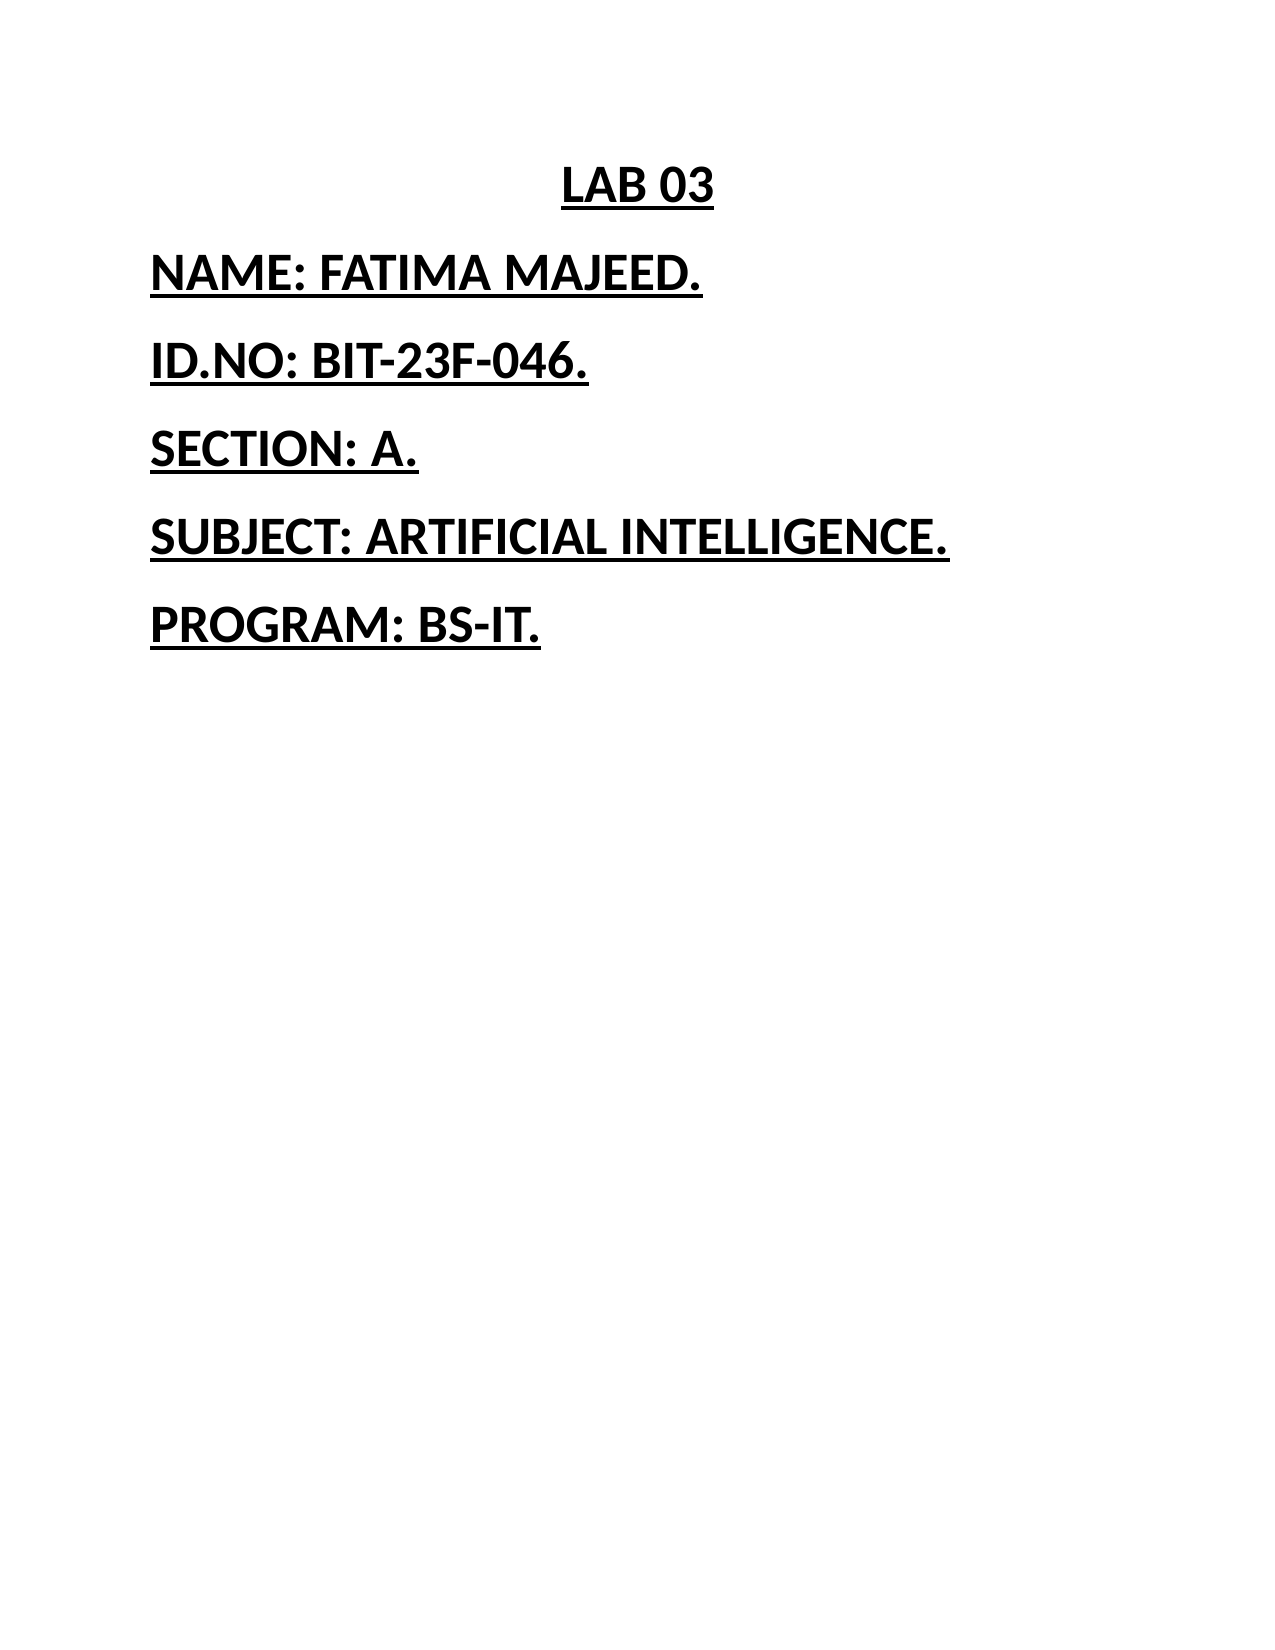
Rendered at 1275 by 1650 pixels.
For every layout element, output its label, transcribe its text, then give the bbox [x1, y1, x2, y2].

text PROGRAM: BS-IT. [150, 590, 1125, 656]
text SECTION: A. [150, 414, 1125, 480]
text ID.NO: BIT-23F-046. [150, 326, 1125, 392]
text NAME: FATIMA MAJEED. [150, 238, 1125, 304]
text LAB 03 [150, 150, 1125, 216]
text SUBJECT: ARTIFICIAL INTELLIGENCE. [150, 502, 1125, 568]
